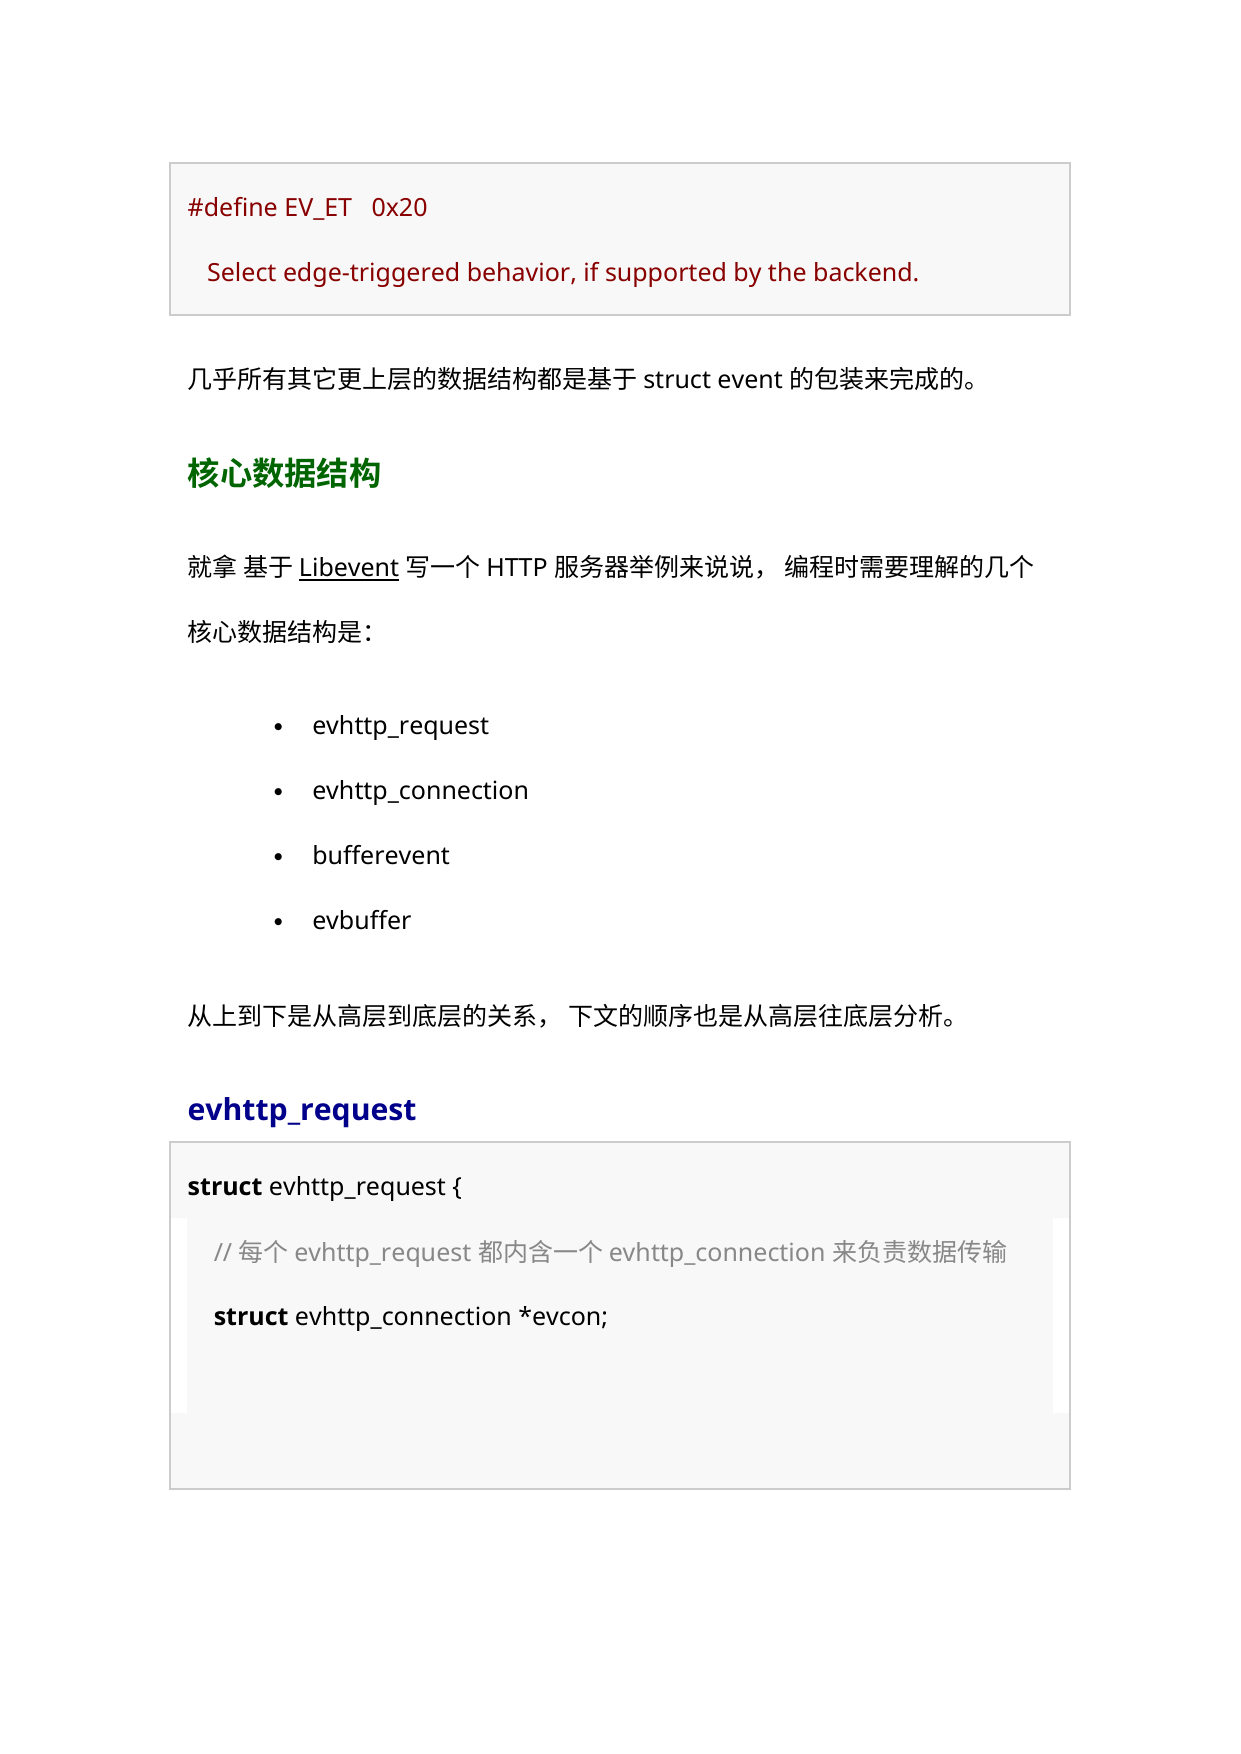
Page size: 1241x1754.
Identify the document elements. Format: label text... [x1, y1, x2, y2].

list evbuffer [274, 888, 1053, 953]
text Select edge-triggered behavior, if supported by the backend. [171, 227, 1069, 314]
text // 每个 evhttp_request 都内含一个 evhttp_connection 来负责数据传输 [187, 1218, 1053, 1283]
text struct evhttp_request { [171, 1143, 1069, 1218]
text 就拿 基于 Libevent 写一个 HTTP 服务器举例来说说， 编程时需要理解的几个核心数据结构是： [187, 533, 1053, 663]
text #define EV_ET 0x20 [171, 164, 1069, 227]
text 核心数据结构 [187, 439, 1053, 504]
list evhttp_request [274, 693, 1053, 758]
list evhttp_connection [274, 758, 1053, 823]
list bufferevent [274, 823, 1053, 888]
text evhttp_request [187, 1076, 1053, 1141]
text 几乎所有其它更上层的数据结构都是基于 struct event 的包装来完成的。 [187, 345, 1053, 410]
text struct evhttp_connection *evcon; [187, 1283, 1053, 1348]
text 从上到下是从高层到底层的关系， 下文的顺序也是从高层往底层分析。 [187, 982, 1053, 1047]
